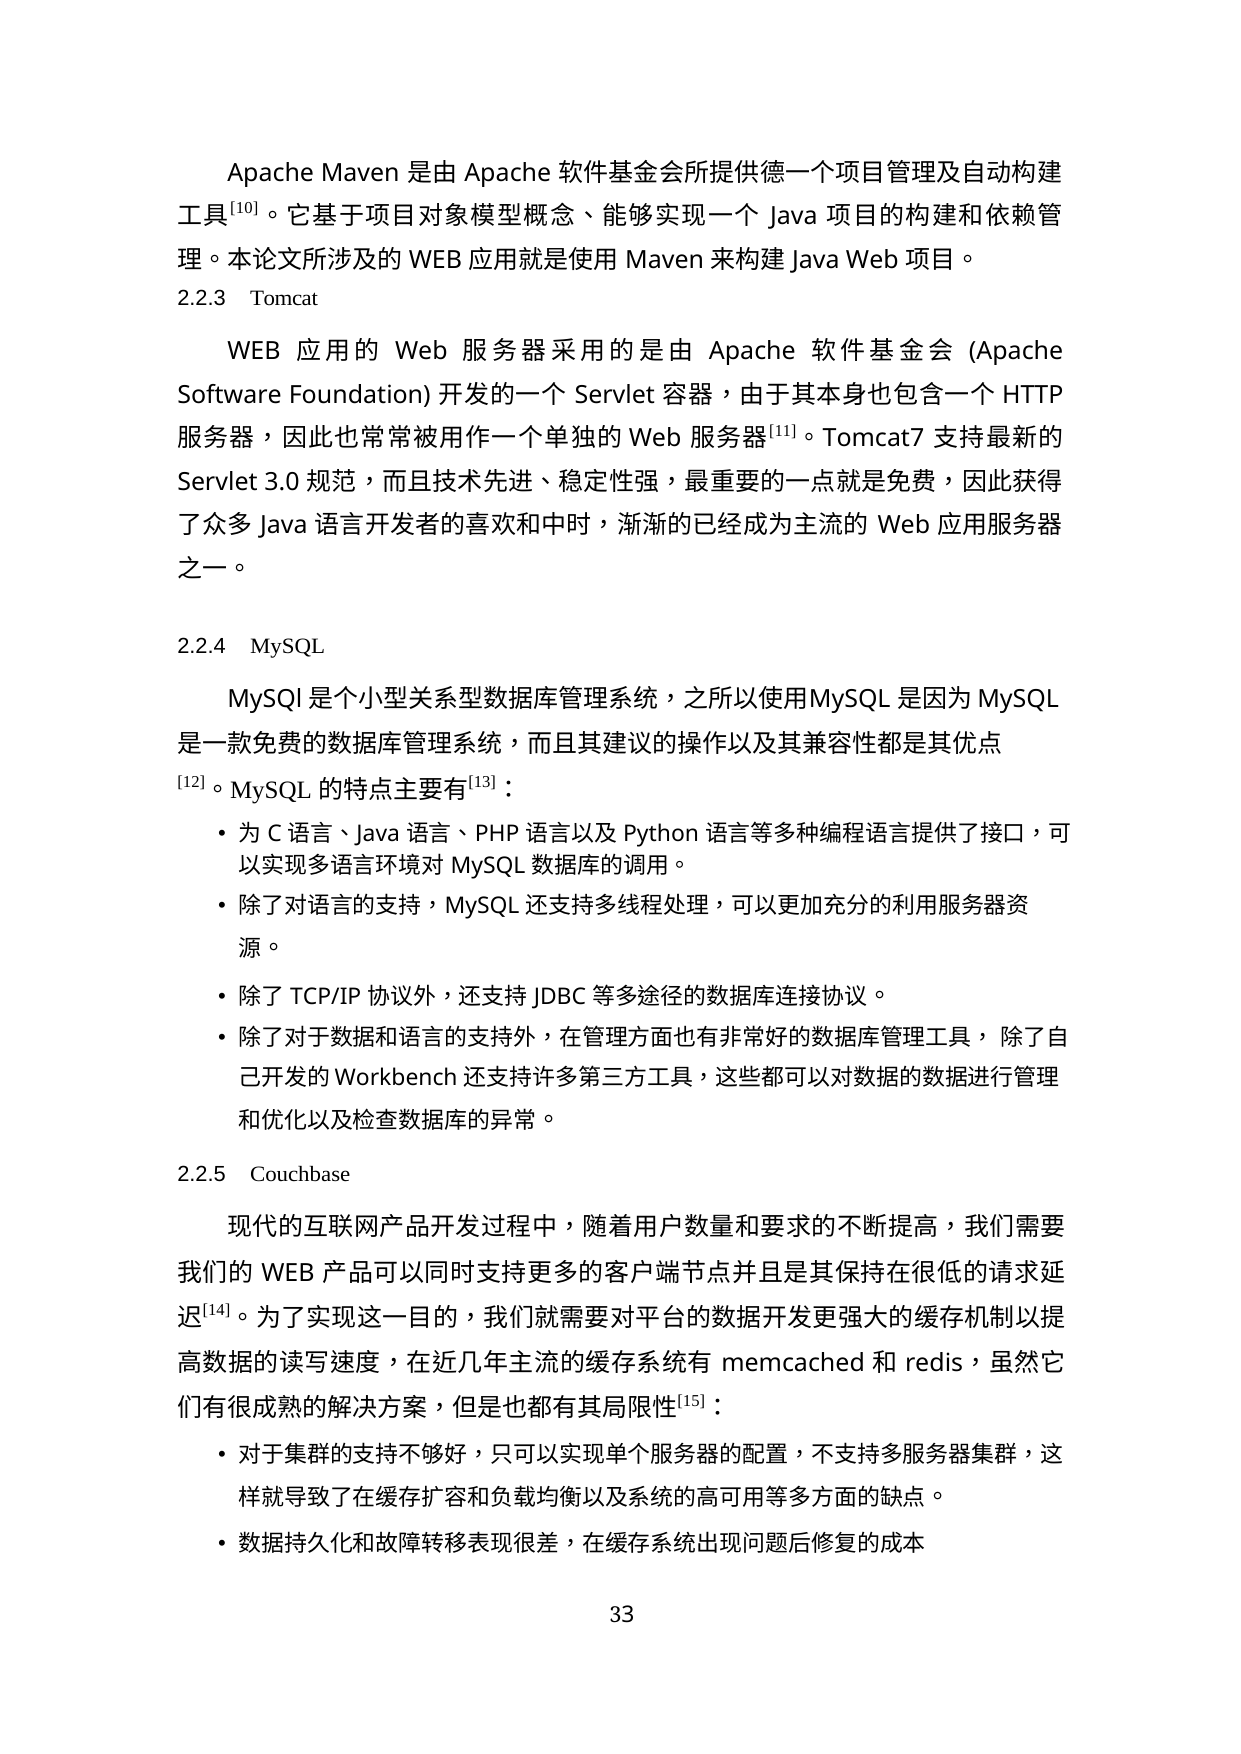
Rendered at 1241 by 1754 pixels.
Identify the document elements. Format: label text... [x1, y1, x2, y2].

list Tomcat [177, 285, 1092, 310]
list 除了对语⾔的⽀持，MySQL 还⽀持多线程处理，可以更加充分的利⽤服务器资源。 [217, 889, 1063, 964]
list 除了 TCP/IP 协议外，还⽀持 JDBC 等多途径的数据库连接协议。 [217, 978, 1092, 1012]
text WEB 应⽤的 Web 服务器采⽤的是由 Apache 软件基⾦会 (Apache Software Foundation) 开发的⼀个 Servlet 容器，由于其本⾝也包含⼀个HTTP 服务器，因此也常常被⽤作⼀个单独的Web 服务器[11]。Tomcat7 ⽀持最新的 Servlet 3.0 规范，⽽且技术先进、稳定性强，最重要的⼀点就是免费，因此获得了众多 Java 语⾔开发者的喜欢和中时，渐渐的已经成为主流的 Web 应⽤服务器之⼀。 [177, 333, 1063, 584]
list MySQL [177, 633, 1092, 658]
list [217, 1527, 1081, 1558]
list 除了对于数据和语⾔的⽀持外，在管理⽅⾯也有⾮常好的数据库管理⼯具， 除了⾃⼰开发的Workbench 还⽀持许多第三⽅⼯具，这些都可以对数据的数据进⾏管理和优化以及检查数据库的异常。 [217, 1021, 1080, 1136]
text 现代的互联⽹产品开发过程中，随着⽤户数量和要求的不断提⾼，我们需要我们的 WEB 产品可以同时⽀持更多的客户端节点并且是其保持在很低的请求延迟[14]。为了实现这⼀⽬的，我们就需要对平台的数据开发更强⼤的缓存机制以提⾼数据的读写速度，在近⼏年主流的缓存系统有 memcached 和 redis，虽然它们有很成熟的解决⽅案，但是也都有其局限性[15]： [177, 1209, 1065, 1424]
text Apache Maven 是由 Apache 软件基⾦会所提供德⼀个项⽬管理及⾃动构建⼯具[10]。它基于项⽬对象模型概念、能够实现⼀个 Java 项⽬的构建和依赖管理。本论⽂所涉及的 WEB 应⽤就是使⽤ Maven 来构建 Java Web 项⽬。 [177, 154, 1063, 275]
list 对于集群的⽀持不够好，只可以实现单个服务器的配置，不⽀持多服务器集群，这样就导致了在缓存扩容和负载均衡以及系统的⾼可⽤等多⽅⾯的缺点。 [217, 1438, 1081, 1513]
list Couchbase [177, 1161, 1092, 1186]
text MySQl 是个⼩型关系型数据库管理系统，之所以使⽤MySQL 是因为MySQL 是⼀款免费的数据库管理系统，⽽且其建议的操作以及其兼容性都是其优点[12]。MySQL 的特点主要有[13]： [177, 681, 1069, 805]
list 为 C 语⾔、Java 语⾔、PHP 语⾔以及 Python 语⾔等多种编程语⾔提供了接口，可以实现多语⾔环境对 MySQL 数据库的调⽤。 [217, 816, 1092, 880]
